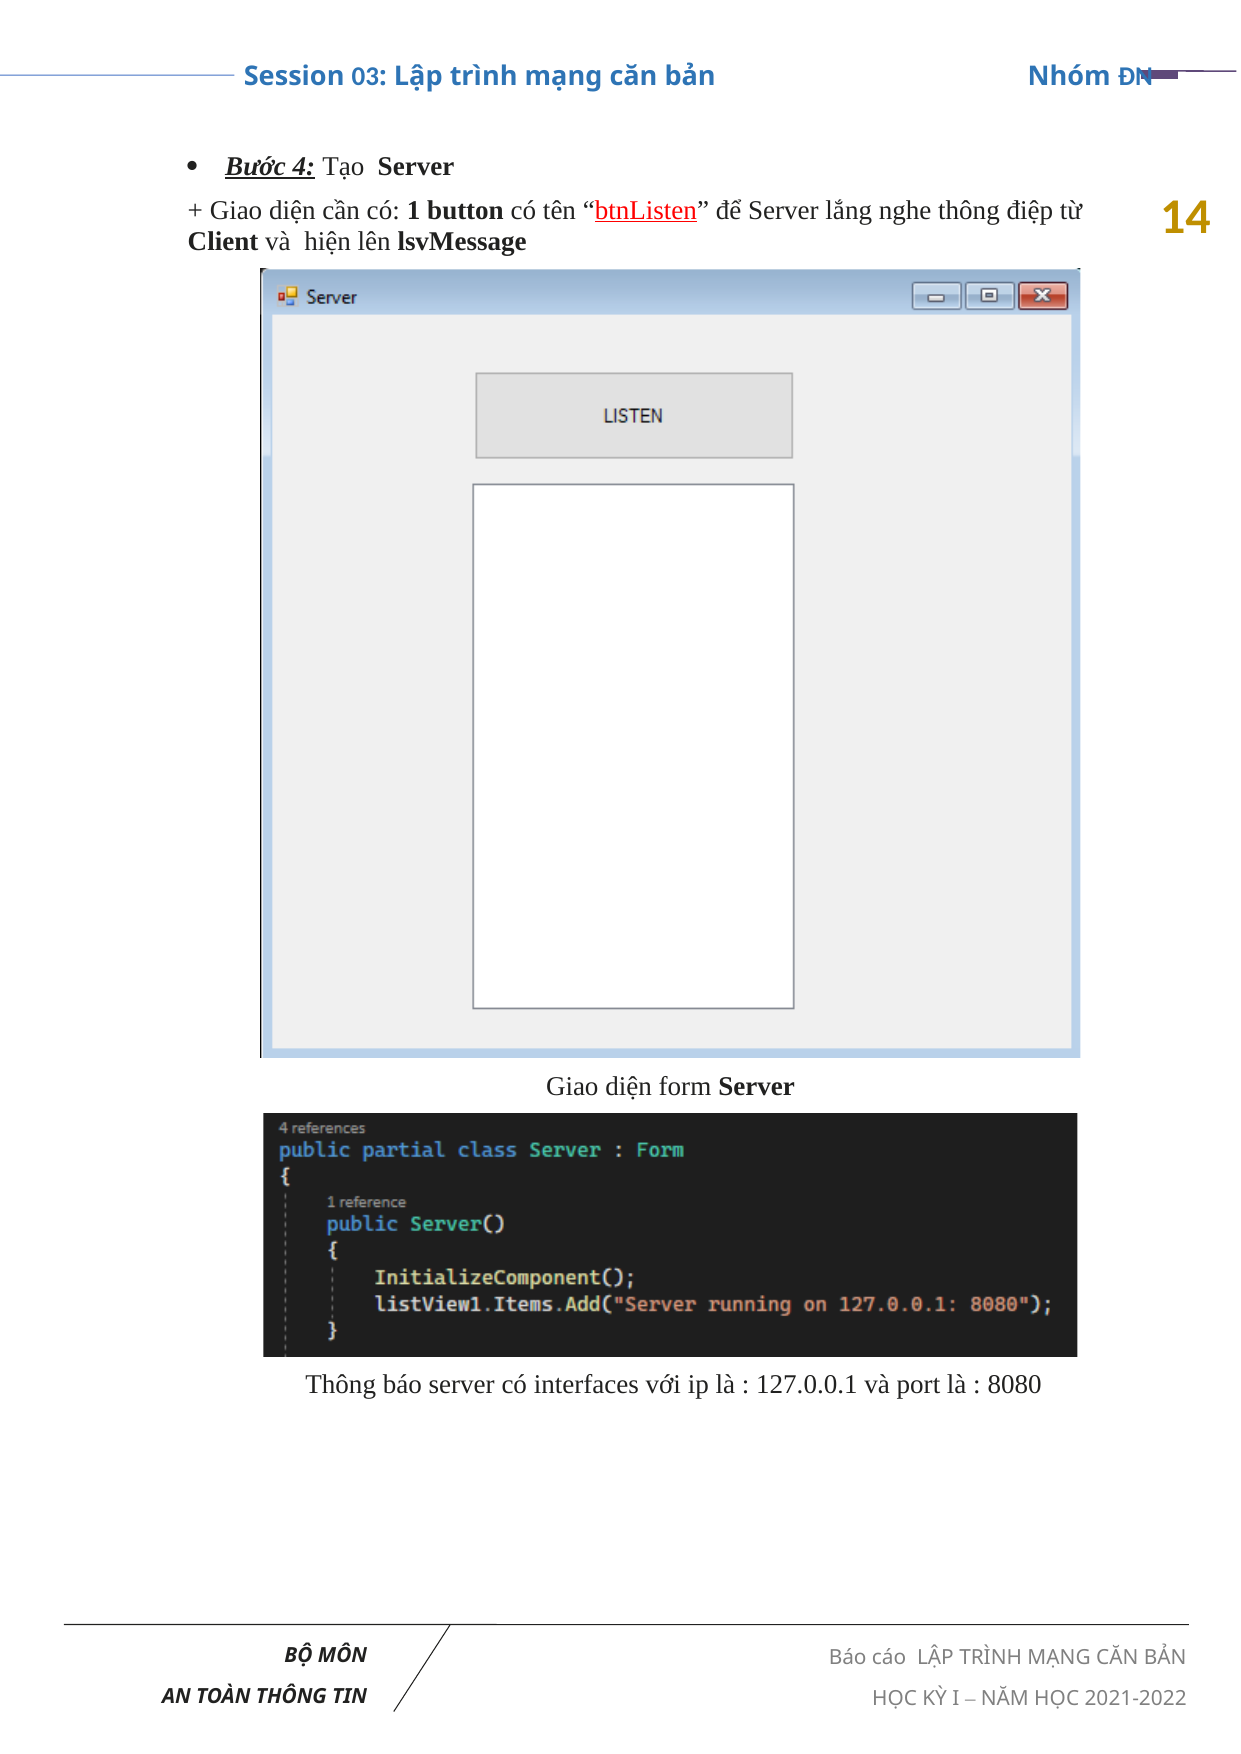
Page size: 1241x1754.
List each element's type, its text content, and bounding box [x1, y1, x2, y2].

text + Giao diện cần có: 1 button có tên “btnListen” để Server lắng nghe thông điệp từ Client và hiện lên lsvMessage [187, 194, 1153, 256]
picture [260, 268, 1081, 1058]
text Thông báo server có interfaces với ip là : 127.0.0.1 và port là : 8080 [187, 1369, 1153, 1400]
text Giao diện form Server [187, 1070, 1153, 1101]
list Bước 4: Tạo Server [187, 150, 1153, 181]
picture [263, 1113, 1078, 1357]
